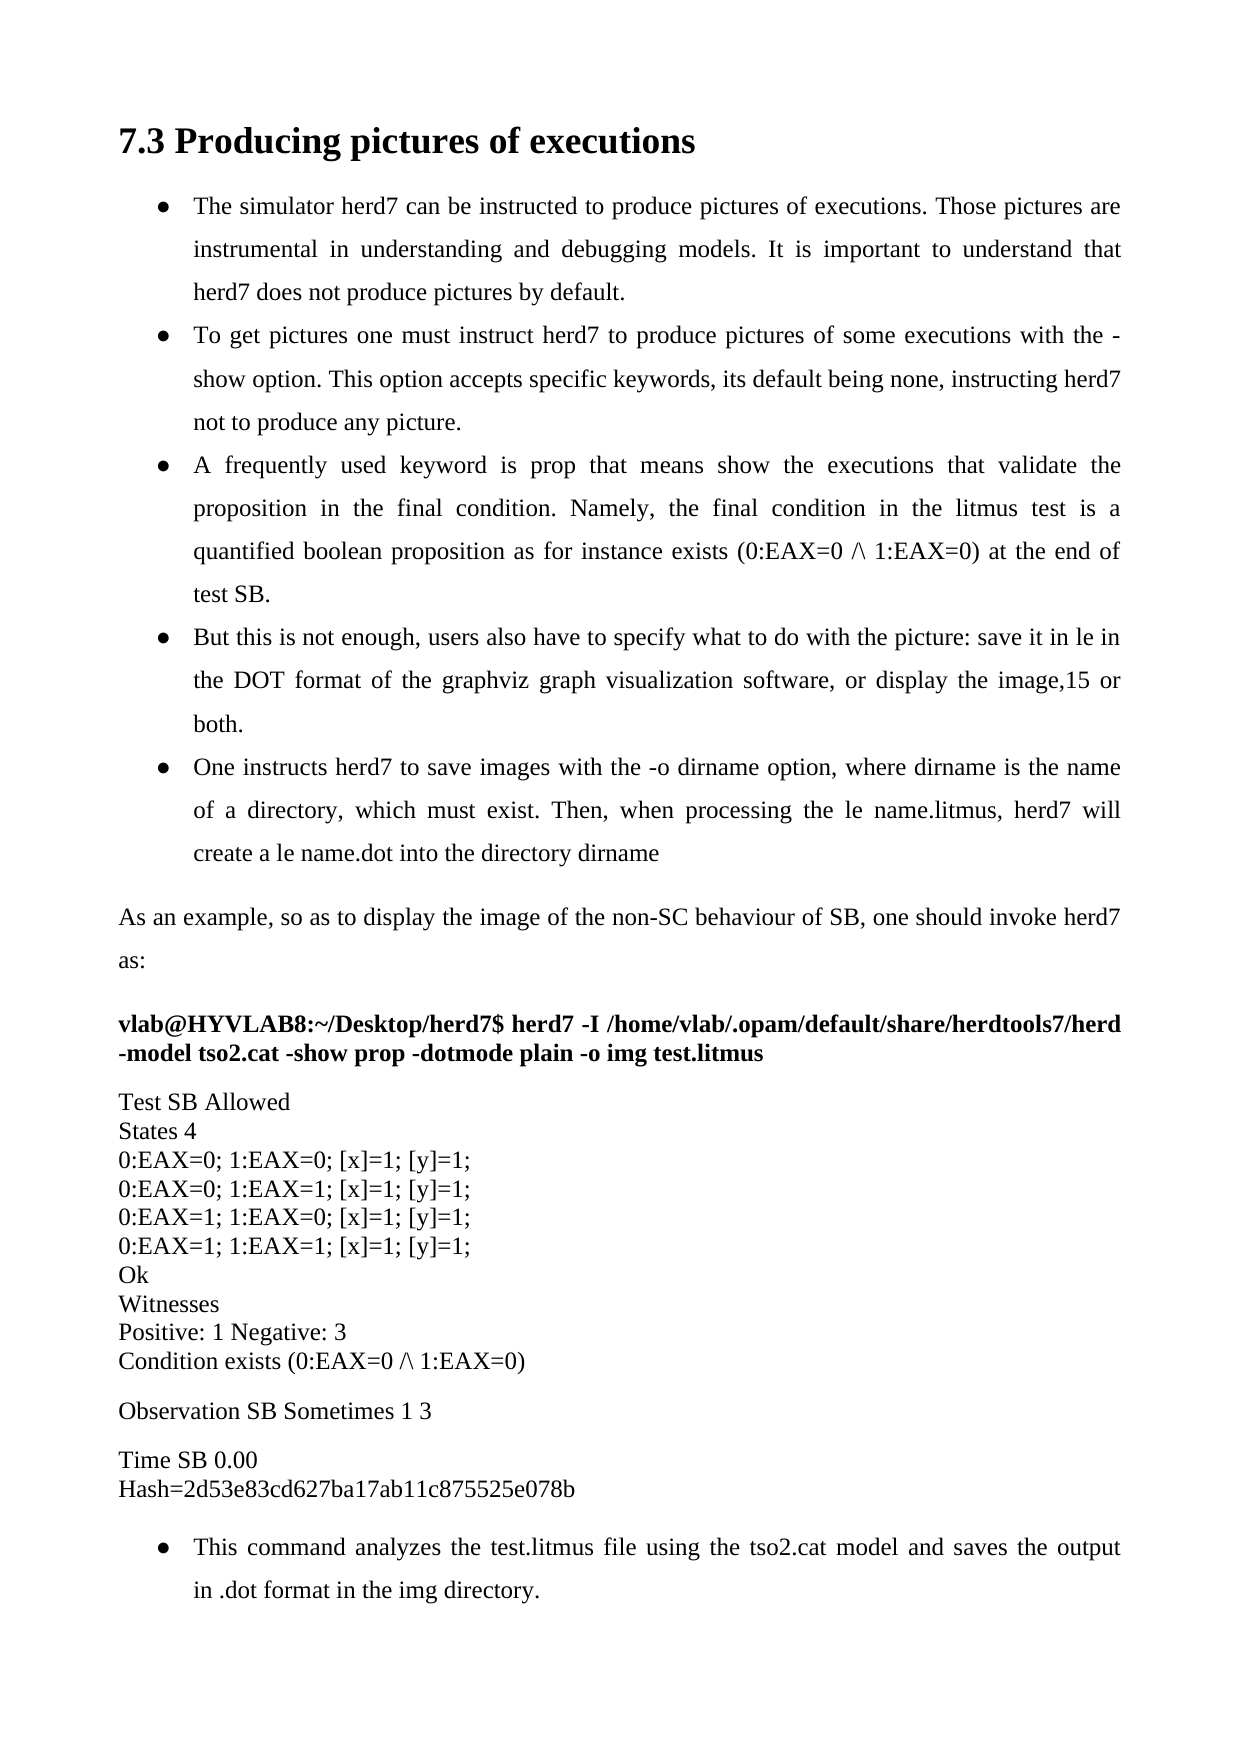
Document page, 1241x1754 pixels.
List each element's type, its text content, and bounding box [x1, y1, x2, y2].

list But this is not enough, users also have to specify what to do with the picture: save it in le in the DOT format of the graphviz graph visualization software, or display the image,15 or both. [156, 622, 1122, 737]
text Hash=2d53e83cd627ba17ab11c875525e078b [118, 1474, 1122, 1503]
text As an example, so as to display the image of the non-SC behaviour of SB, one should invoke herd7 as: [118, 902, 1122, 974]
list One instructs herd7 to save images with the -o dirname option, where dirname is the name of a directory, which must exist. Then, when processing the le name.litmus, herd7 will create a le name.dot into the directory dirname [156, 752, 1122, 867]
text 0:EAX=0; 1:EAX=1; [x]=1; [y]=1; [118, 1174, 1122, 1202]
text Witnesses [118, 1289, 1122, 1317]
list The simulator herd7 can be instructed to produce pictures of executions. Those pictures are instrumental in understanding and debugging models. It is important to understand that herd7 does not produce pictures by default. [156, 191, 1122, 306]
text States 4 [118, 1116, 1122, 1145]
text 0:EAX=1; 1:EAX=0; [x]=1; [y]=1; [118, 1202, 1122, 1231]
text Positive: 1 Negative: 3 [118, 1317, 1122, 1346]
list To get pictures one must instruct herd7 to produce pictures of some executions with the -show option. This option accepts specific keywords, its default being none, instructing herd7 not to produce any picture. [156, 321, 1122, 436]
list This command analyzes the test.litmus file using the tso2.cat model and saves the output in .dot format in the img directory. [156, 1532, 1122, 1603]
text Time SB 0.00 [118, 1445, 1122, 1474]
text Test SB Allowed [118, 1087, 1122, 1116]
text 0:EAX=1; 1:EAX=1; [x]=1; [y]=1; [118, 1231, 1122, 1260]
text Ok [118, 1260, 1122, 1289]
text 0:EAX=0; 1:EAX=0; [x]=1; [y]=1; [118, 1145, 1122, 1174]
text Observation SB Sometimes 1 3 [118, 1396, 1122, 1424]
subtitle 7.3 Producing pictures of executions [118, 118, 1122, 161]
list A frequently used keyword is prop that means show the executions that validate the proposition in the final condition. Namely, the final condition in the litmus test is a quantified boolean proposition as for instance exists (0:EAX=0 /\ 1:EAX=0) at the end of test SB. [156, 450, 1122, 608]
text Condition exists (0:EAX=0 /\ 1:EAX=0) [118, 1346, 1122, 1375]
text vlab@HYVLAB8:~/Desktop/herd7$ herd7 -I /home/vlab/.opam/default/share/herdtools7/herd -model tso2.cat -show prop -dotmode plain -o img test.litmus [118, 1009, 1122, 1067]
